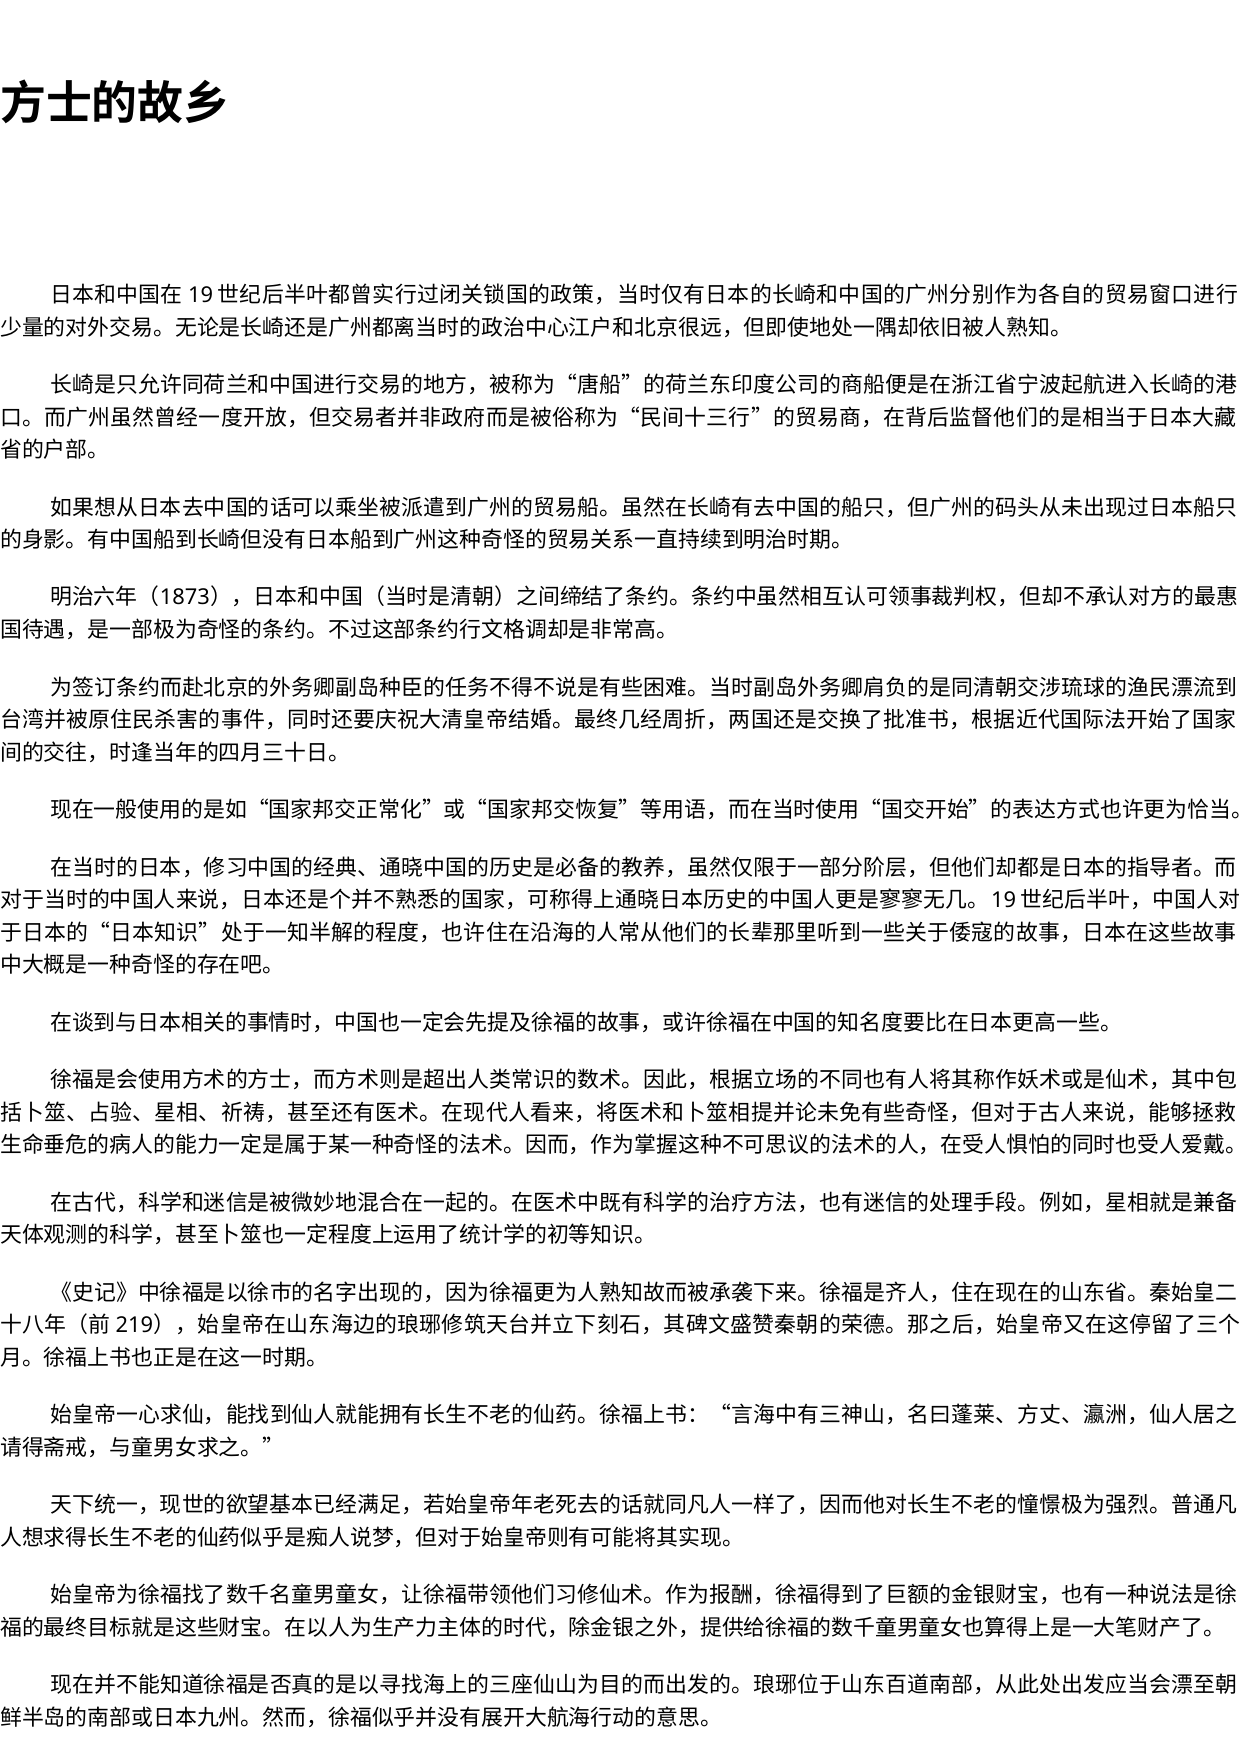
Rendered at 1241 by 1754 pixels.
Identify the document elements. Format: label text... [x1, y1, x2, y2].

text 在谈到与日本相关的事情时，中国也一定会先提及徐福的故事，或许徐福在中国的知名度要比在日本更高一些。 [0, 1004, 1240, 1037]
text 《史记》中徐福是以徐巿的名字出现的，因为徐福更为人熟知故而被承袭下来。徐福是齐人，住在现在的山东省。秦始皇二十八年（前219），始皇帝在山东海边的琅琊修筑天台并立下刻石，其碑文盛赞秦朝的荣德。那之后，始皇帝又在这停留了三个月。徐福上书也正是在这一时期。 [0, 1274, 1240, 1372]
text 为签订条约而赴北京的外务卿副岛种臣的任务不得不说是有些困难。当时副岛外务卿肩负的是同清朝交涉琉球的渔民漂流到台湾并被原住民杀害的事件，同时还要庆祝大清皇帝结婚。最终几经周折，两国还是交换了批准书，根据近代国际法开始了国家间的交往，时逢当年的四月三十日。 [0, 669, 1240, 767]
text 在当时的日本，修习中国的经典、通晓中国的历史是必备的教养，虽然仅限于一部分阶层，但他们却都是日本的指导者。而对于当时的中国人来说，日本还是个并不熟悉的国家，可称得上通晓日本历史的中国人更是寥寥无几。19世纪后半叶，中国人对于日本的“日本知识”处于一知半解的程度，也许住在沿海的人常从他们的长辈那里听到一些关于倭寇的故事，日本在这些故事中大概是一种奇怪的存在吧。 [0, 849, 1240, 979]
text 现在并不能知道徐福是否真的是以寻找海上的三座仙山为目的而出发的。琅琊位于山东百道南部，从此处出发应当会漂至朝鲜半岛的南部或日本九州。然而，徐福似乎并没有展开大航海行动的意思。 [0, 1667, 1240, 1732]
text 日本和中国在19世纪后半叶都曾实行过闭关锁国的政策，当时仅有日本的长崎和中国的广州分别作为各自的贸易窗口进行少量的对外交易。无论是长崎还是广州都离当时的政治中心江户和北京很远，但即使地处一隅却依旧被人熟知。 [0, 277, 1240, 342]
text 始皇帝为徐福找了数千名童男童女，让徐福带领他们习修仙术。作为报酬，徐福得到了巨额的金银财宝，也有一种说法是徐福的最终目标就是这些财宝。在以人为生产力主体的时代，除金银之外，提供给徐福的数千童男童女也算得上是一大笔财产了。 [0, 1577, 1240, 1642]
text 明治六年（1873），日本和中国（当时是清朝）之间缔结了条约。条约中虽然相互认可领事裁判权，但却不承认对方的最惠国待遇，是一部极为奇怪的条约。不过这部条约行文格调却是非常高。 [0, 579, 1240, 644]
text 天下统一，现世的欲望基本已经满足，若始皇帝年老死去的话就同凡人一样了，因而他对长生不老的憧憬极为强烈。普通凡人想求得长生不老的仙药似乎是痴人说梦，但对于始皇帝则有可能将其实现。 [0, 1487, 1240, 1552]
text 徐福是会使用方术的方士，而方术则是超出人类常识的数术。因此，根据立场的不同也有人将其称作妖术或是仙术，其中包括卜筮、占验、星相、祈祷，甚至还有医术。在现代人看来，将医术和卜筮相提并论未免有些奇怪，但对于古人来说，能够拯救生命垂危的病人的能力一定是属于某一种奇怪的法术。因而，作为掌握这种不可思议的法术的人，在受人惧怕的同时也受人爱戴。 [0, 1062, 1240, 1159]
text 如果想从日本去中国的话可以乘坐被派遣到广州的贸易船。虽然在长崎有去中国的船只，但广州的码头从未出现过日本船只的身影。有中国船到长崎但没有日本船到广州这种奇怪的贸易关系一直持续到明治时期。 [0, 489, 1240, 554]
text 始皇帝一心求仙，能找到仙人就能拥有长生不老的仙药。徐福上书：“言海中有三神山，名曰蓬莱、方丈、瀛洲，仙人居之。请得斋戒，与童男女求之。” [0, 1397, 1240, 1462]
text 在古代，科学和迷信是被微妙地混合在一起的。在医术中既有科学的治疗方法，也有迷信的处理手段。例如，星相就是兼备天体观测的科学，甚至卜筮也一定程度上运用了统计学的初等知识。 [0, 1184, 1240, 1249]
text 现在一般使用的是如“国家邦交正常化”或“国家邦交恢复”等用语，而在当时使用“国交开始”的表达方式也许更为恰当。 [0, 792, 1240, 824]
subtitle 方士的故乡 [0, 51, 1240, 149]
text 长崎是只允许同荷兰和中国进行交易的地方，被称为“唐船”的荷兰东印度公司的商船便是在浙江省宁波起航进入长崎的港口。而广州虽然曾经一度开放，但交易者并非政府而是被俗称为“民间十三行”的贸易商，在背后监督他们的是相当于日本大藏省的户部。 [0, 367, 1240, 464]
